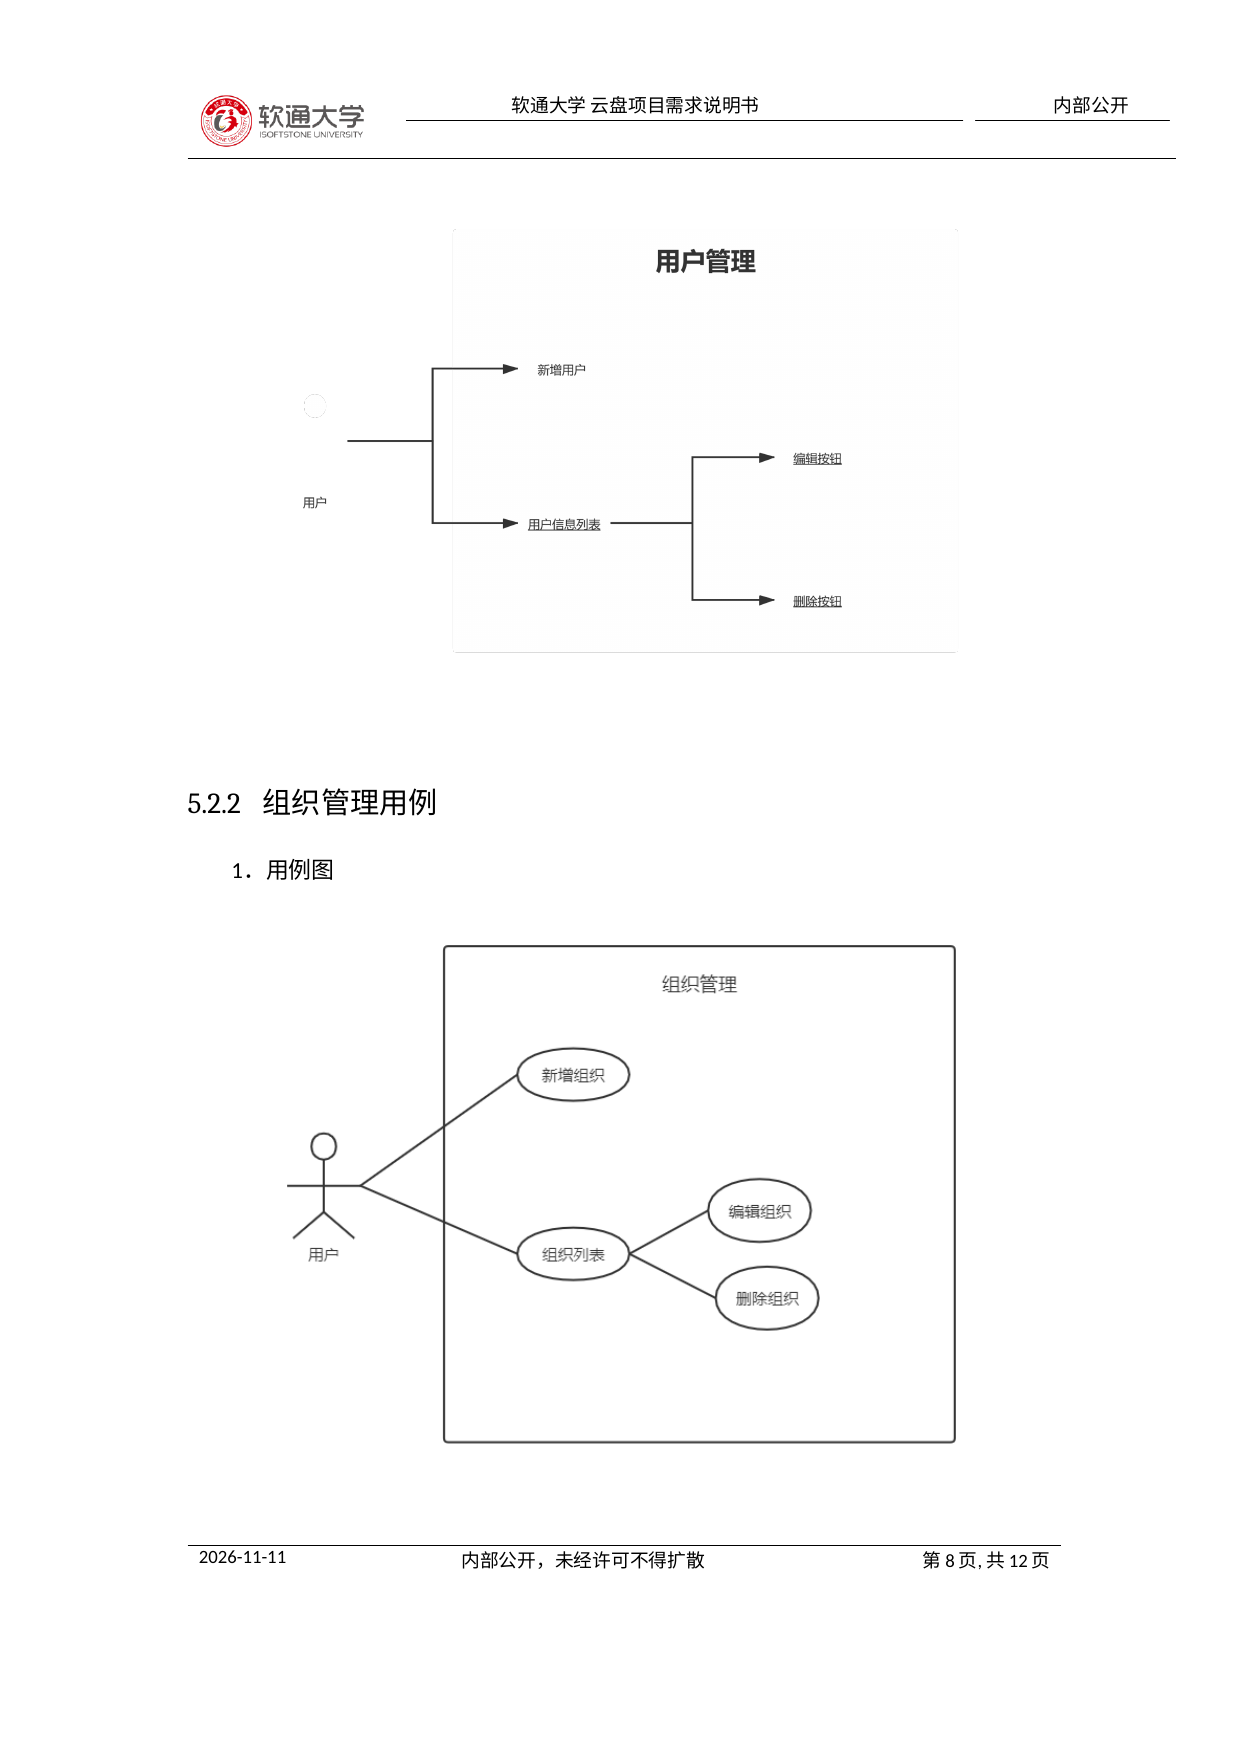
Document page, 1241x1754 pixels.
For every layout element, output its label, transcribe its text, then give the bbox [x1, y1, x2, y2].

text 1．用例图 [187, 836, 1053, 901]
subtitle 组织管理用例 [187, 768, 1053, 833]
picture [261, 920, 980, 1469]
picture [259, 206, 981, 675]
picture [193, 88, 370, 149]
